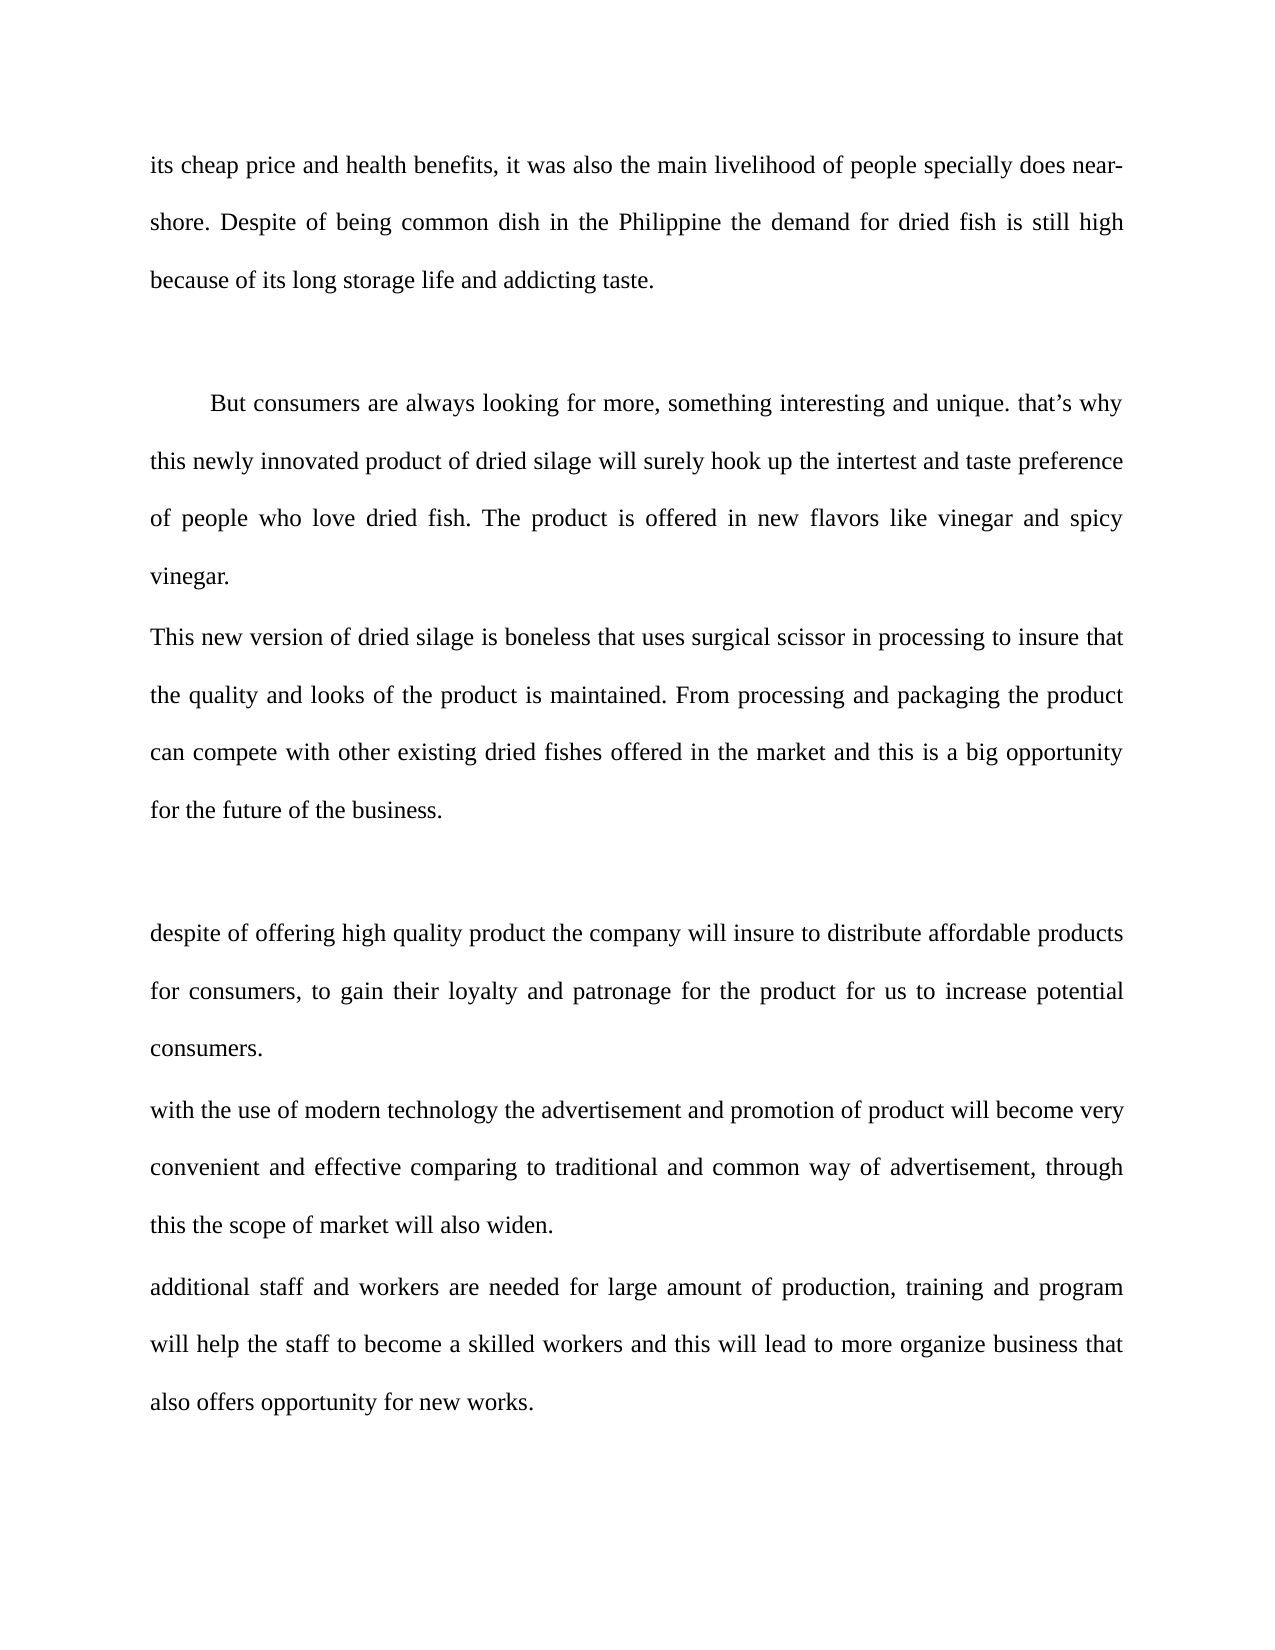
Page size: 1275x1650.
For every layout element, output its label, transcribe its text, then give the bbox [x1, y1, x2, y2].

text This new version of dried silage is boneless that uses surgical scissor in processing to insure that the quality and looks of the product is maintained. From processing and packaging the product can compete with other existing dried fishes offered in the market and this is a big opportunity for the future of the business. [150, 622, 1125, 824]
text with the use of modern technology the advertisement and promotion of product will become very convenient and effective comparing to traditional and common way of advertisement, through this the scope of market will also widen. [150, 1095, 1125, 1239]
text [150, 150, 1125, 294]
text But consumers are always looking for more, something interesting and unique. that’s why this newly innovated product of dried silage will surely hook up the intertest and taste preference of people who love dried fish. The product is offered in new flavors like vinegar and spicy vinegar. [150, 388, 1125, 589]
text additional staff and workers are needed for large amount of production, training and program will help the staff to become a skilled workers and this will lead to more organize business that also offers opportunity for new works. [150, 1272, 1125, 1415]
text despite of offering high quality product the company will insure to distribute affordable products for consumers, to gain their loyalty and patronage for the product for us to increase potential consumers. [150, 918, 1125, 1062]
